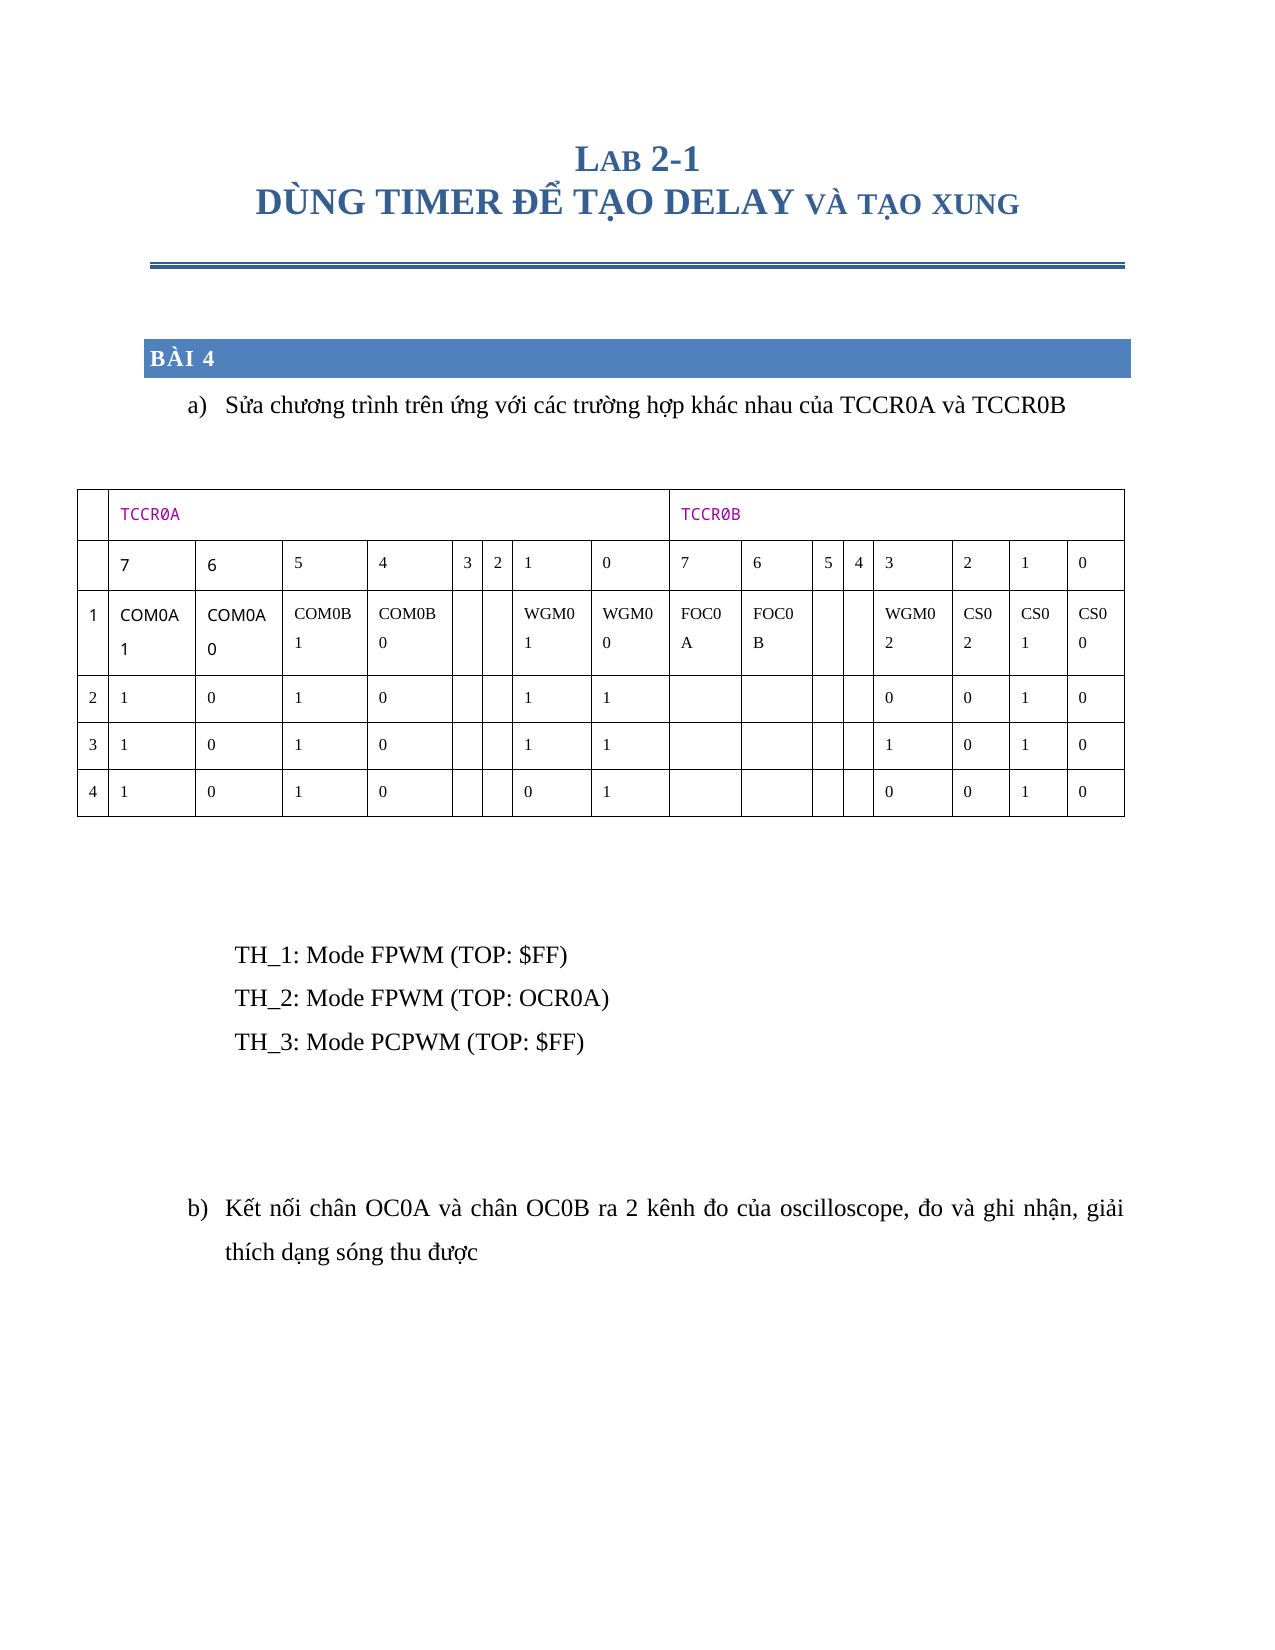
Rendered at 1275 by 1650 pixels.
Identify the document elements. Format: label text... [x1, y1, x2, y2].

table_cell 0 [1068, 541, 1124, 590]
table_header TCCR0B [670, 490, 1124, 539]
table_cell 1 [592, 676, 669, 722]
table_cell COM0A0 [196, 591, 282, 675]
table_cell 1 [1010, 723, 1067, 769]
table_cell 0 [953, 676, 1009, 722]
table_cell 1 [283, 723, 367, 769]
table_header [78, 490, 108, 539]
table_cell 0 [196, 723, 282, 769]
table_cell 0 [874, 676, 952, 722]
table_cell 5 [283, 541, 367, 590]
table_cell 0 [874, 770, 952, 816]
table_cell 1 [283, 676, 367, 722]
table_cell 2 [78, 676, 108, 722]
table_cell 1 [1010, 676, 1067, 722]
table_cell 6 [196, 541, 282, 590]
table_cell 0 [953, 723, 1009, 769]
table_cell [483, 591, 512, 675]
table_cell 1 [513, 676, 591, 722]
table_cell WGM02 [874, 591, 952, 675]
table_cell 1 [109, 676, 195, 722]
table_cell CS00 [1068, 591, 1124, 675]
table_cell 1 [513, 723, 591, 769]
table_cell 0 [368, 676, 452, 722]
table_cell 5 [813, 541, 843, 590]
table_cell 3 [78, 723, 108, 769]
table_cell 4 [368, 541, 452, 590]
table_cell CS02 [953, 591, 1009, 675]
table_cell 4 [78, 770, 108, 816]
table_cell [813, 676, 843, 722]
table_cell [483, 770, 512, 816]
table_cell [453, 676, 482, 722]
table_cell [844, 591, 873, 675]
table_cell [78, 541, 108, 590]
table_cell 6 [742, 541, 812, 590]
table_cell FOC0A [670, 591, 741, 675]
table_cell 1 [109, 723, 195, 769]
table_cell 4 [844, 541, 873, 590]
table_cell 1 [283, 770, 367, 816]
table_cell 0 [196, 676, 282, 722]
table_cell 0 [513, 770, 591, 816]
table_cell WGM00 [592, 591, 669, 675]
table_cell [742, 723, 812, 769]
table_cell 0 [1068, 676, 1124, 722]
table_cell 1 [1010, 541, 1067, 590]
table_cell CS01 [1010, 591, 1067, 675]
table_cell 0 [368, 723, 452, 769]
table_cell FOC0B [742, 591, 812, 675]
table_cell 1 [109, 770, 195, 816]
table_cell [483, 723, 512, 769]
table_cell 2 [483, 541, 512, 590]
table_cell [670, 676, 741, 722]
table_cell [670, 723, 741, 769]
table_cell 1 [592, 723, 669, 769]
table_header TCCR0A [109, 490, 669, 539]
text TH_1: Mode FPWM (TOP: $FF) TH_2: Mode FPWM (TOP: OCR0A) TH_3: Mode PCPWM (TOP: $FF) [234, 940, 1125, 1055]
table_cell 0 [1068, 770, 1124, 816]
table_cell [813, 770, 843, 816]
table_cell [453, 723, 482, 769]
table_cell 0 [953, 770, 1009, 816]
table_cell 0 [196, 770, 282, 816]
table_cell [742, 770, 812, 816]
table_cell [483, 676, 512, 722]
table_cell 3 [874, 541, 952, 590]
table_cell [844, 723, 873, 769]
table_cell [813, 723, 843, 769]
table_cell 1 [513, 541, 591, 590]
table_cell 0 [368, 770, 452, 816]
table_cell COM0A1 [109, 591, 195, 675]
table_cell 0 [592, 541, 669, 590]
table_cell WGM01 [513, 591, 591, 675]
table_cell [453, 591, 482, 675]
table_cell [742, 676, 812, 722]
subtitle Bài 4 [150, 345, 1125, 372]
table_cell 2 [953, 541, 1009, 590]
table_cell 7 [109, 541, 195, 590]
table_cell 1 [874, 723, 952, 769]
list Sửa chương trình trên ứng với các trường hợp khác nhau của TCCR0A và TCCR0B [187, 390, 1125, 419]
list Kết nối chân OC0A và chân OC0B ra 2 kênh đo của oscilloscope, đo và ghi nhận, giải thích dạng sóng thu được [187, 1193, 1125, 1265]
table_cell 1 [592, 770, 669, 816]
table_cell [453, 770, 482, 816]
table_cell COM0B0 [368, 591, 452, 675]
table_cell 3 [453, 541, 482, 590]
table_cell [670, 770, 741, 816]
table_cell COM0B1 [283, 591, 367, 675]
table_cell 7 [670, 541, 741, 590]
table_cell 1 [78, 591, 108, 675]
table_cell [813, 591, 843, 675]
table_cell [844, 676, 873, 722]
table_cell 1 [1010, 770, 1067, 816]
table_cell [844, 770, 873, 816]
table_cell 0 [1068, 723, 1124, 769]
